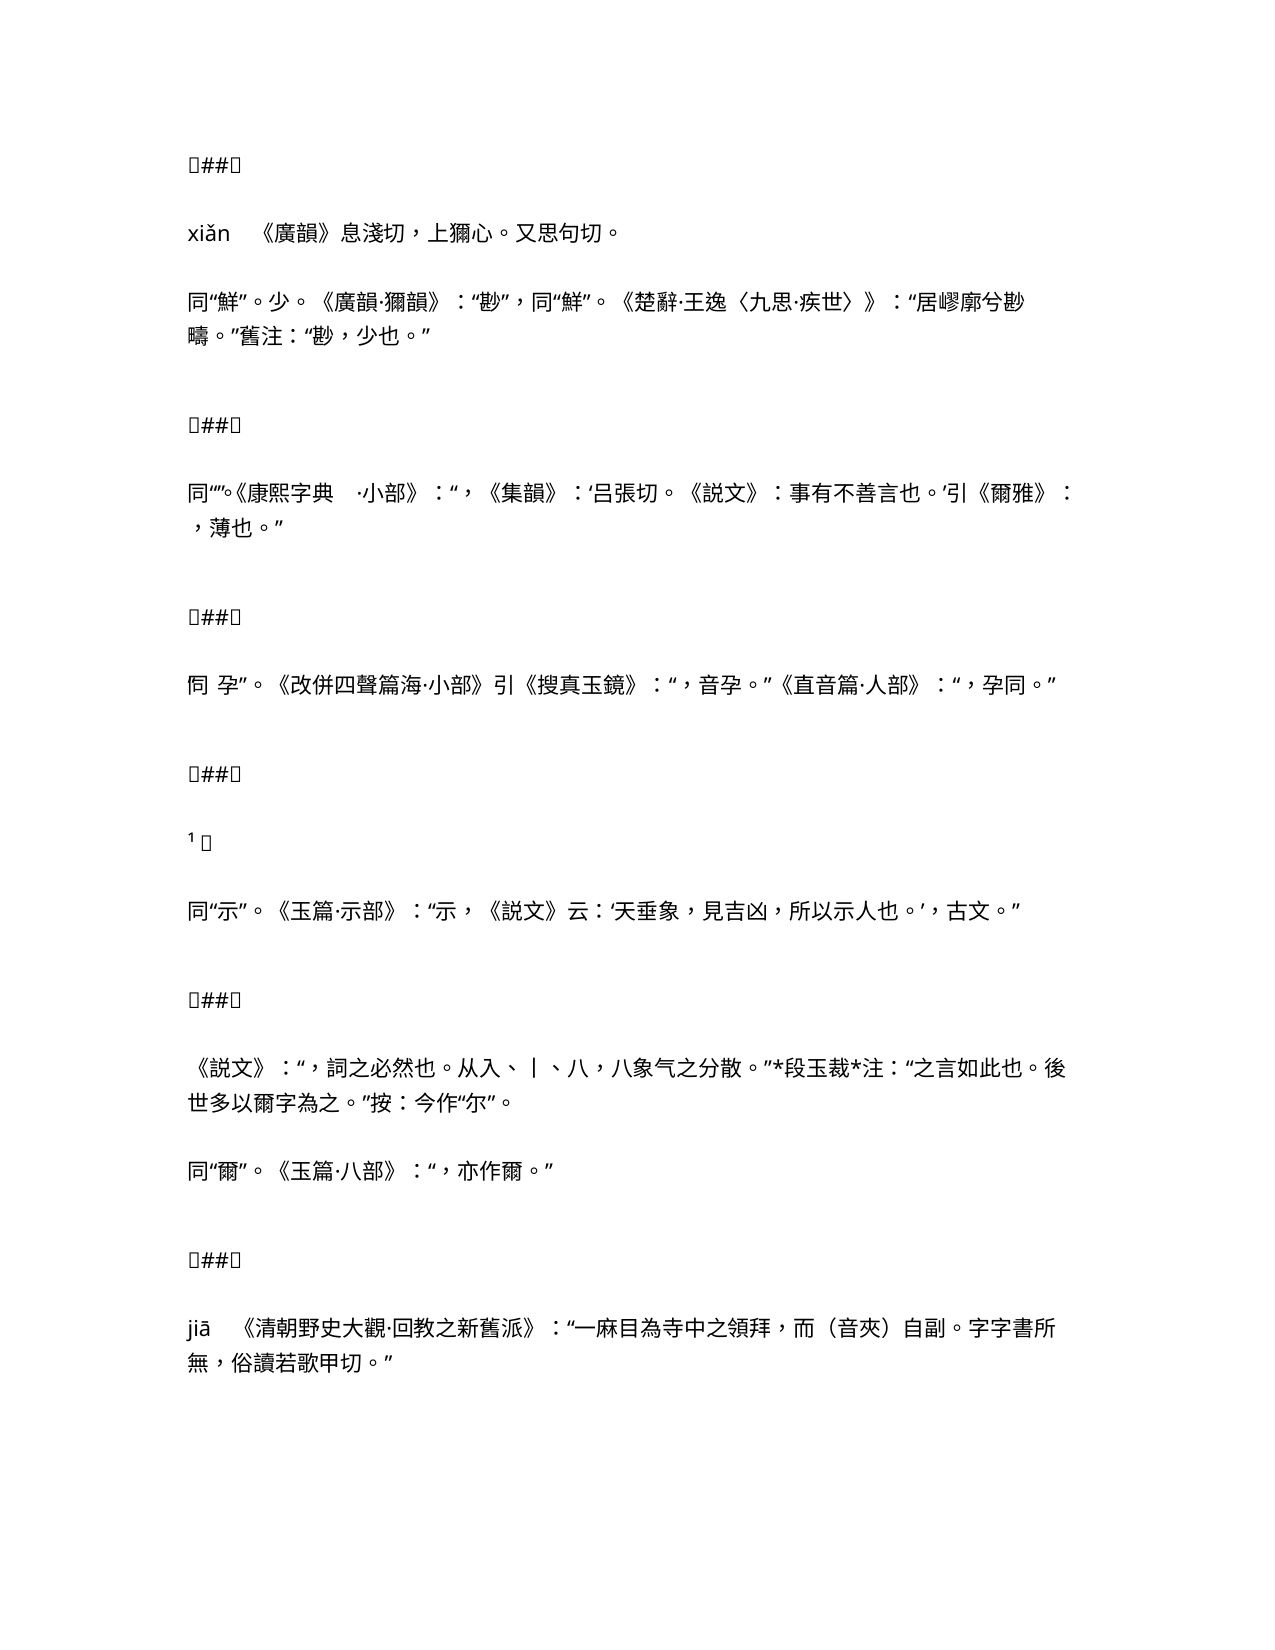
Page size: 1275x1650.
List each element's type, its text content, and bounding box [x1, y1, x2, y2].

text 𠈤##𠈤 𠈤同“孕”。《改併四聲篇海·小部》引《搜真玉鏡》：“𠈤，音孕。”《直音篇·人部》：“𠈤，孕同。” [187, 602, 1087, 734]
text 𡭗##𡭗 《説文》：“𡭗，詞之必然也。从入、丨、八，八象气之分散。”*段玉裁*注：“𡭗之言如此也。後世多以爾字為之。”按：今作“尔”。 同“爾”。《玉篇·八部》：“𡭗，亦作爾。” [187, 985, 1087, 1220]
text 𡭕##𡭕 ¹𡭕 同“示”。《玉篇·示部》：“示，《説文》云：‘天垂象，見吉凶，所以示人也。’𡭕，古文。” [187, 759, 1087, 960]
text 𠅽##𠅽 同“𡮎”。《康熙字典·小部》：“𡮎，《集韻》：‘吕張切。《説文》：事有不善言𠅽也。’引《爾雅》：𠅽，薄也。” [187, 410, 1087, 576]
text 尠##尠 xiǎn 《廣韻》息淺切，上獮心。又思句切。 同“鮮”。少。《廣韻·獮韻》：“尠”，同“鮮”。《楚辭·王逸〈九思·疾世〉》：“居嵺廓兮尠疇。”舊注：“尠，少也。” [187, 150, 1087, 385]
text 𡭘##𡭘 jiā 《清朝野史大觀·回教之新舊派》：“一麻目為寺中之領拜，而𡭘（音夾）自副。𡭘字字書所無，俗讀若歌甲切。” [187, 1245, 1087, 1411]
